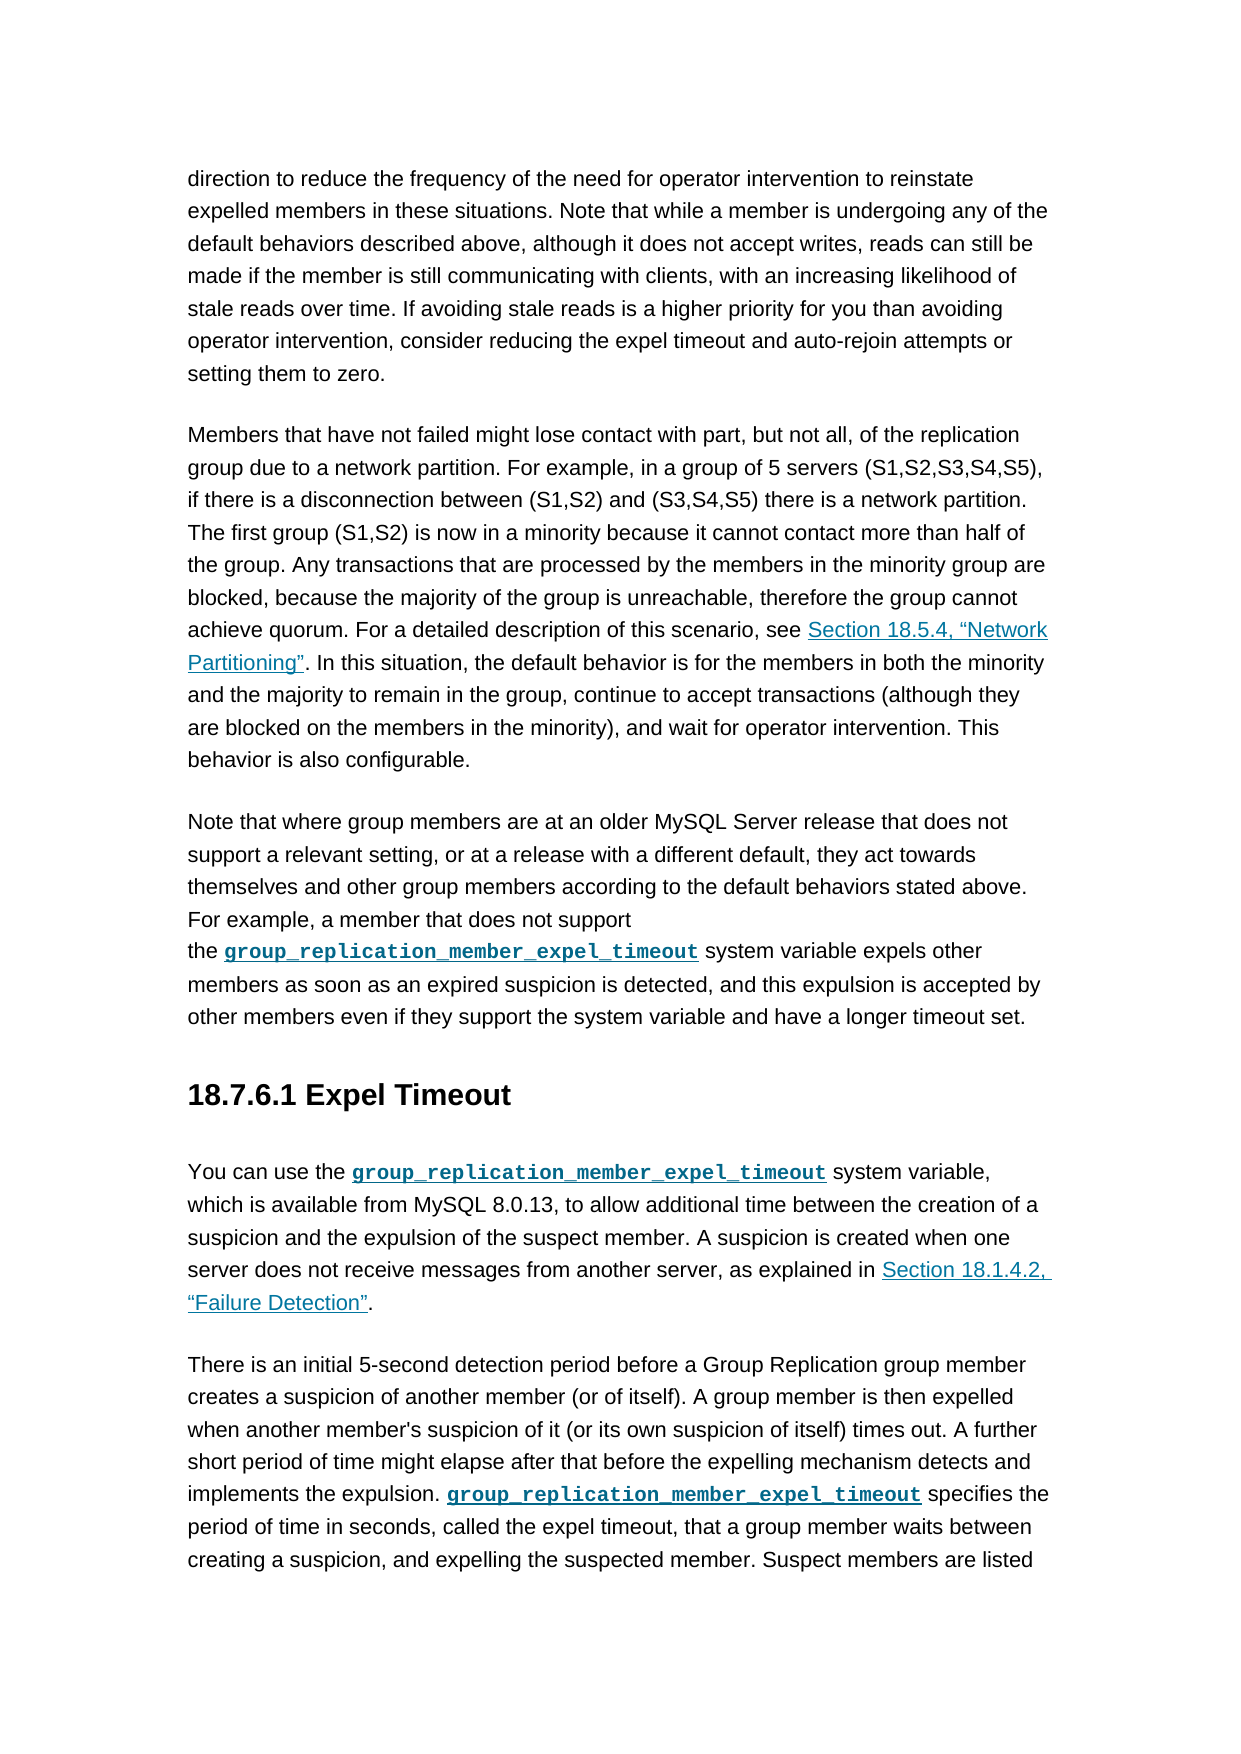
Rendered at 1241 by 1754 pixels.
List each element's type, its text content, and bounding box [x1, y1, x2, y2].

text You can use the group_replication_member_expel_timeout system variable, which is available from MySQL 8.0.13, to allow additional time between the creation of a suspicion and the expulsion of the suspect member. A suspicion is created when one server does not receive messages from another server, as explained in Section 18.1.4.2, “Failure Detection”. [187, 1156, 1053, 1319]
text Note that where group members are at an older MySQL Server release that does not support a relevant setting, or at a release with a different default, they act towards themselves and other group members according to the default behaviors stated above. For example, a member that does not support the group_replication_member_expel_timeout system variable expels other members as soon as an expired suspicion is detected, and this expulsion is accepted by other members even if they support the system variable and have a longer timeout set. [187, 805, 1053, 1033]
subtitle 18.7.6.1 Expel Timeout [187, 1062, 1053, 1127]
text Members that have not failed might lose contact with part, but not all, of the replication group due to a network partition. For example, in a group of 5 servers (S1,S2,S3,S4,S5), if there is a disconnection between (S1,S2) and (S3,S4,S5) there is a network partition. The first group (S1,S2) is now in a minority because it cannot contact more than half of the group. Any transactions that are processed by the members in the minority group are blocked, because the majority of the group is unreachable, therefore the group cannot achieve quorum. For a detailed description of this scenario, see Section 18.5.4, “Network Partitioning”. In this situation, the default behavior is for the members in both the minority and the majority to remain in the group, continue to accept transactions (although they are blocked on the members in the minority), and wait for operator intervention. This behavior is also configurable. [187, 419, 1053, 776]
